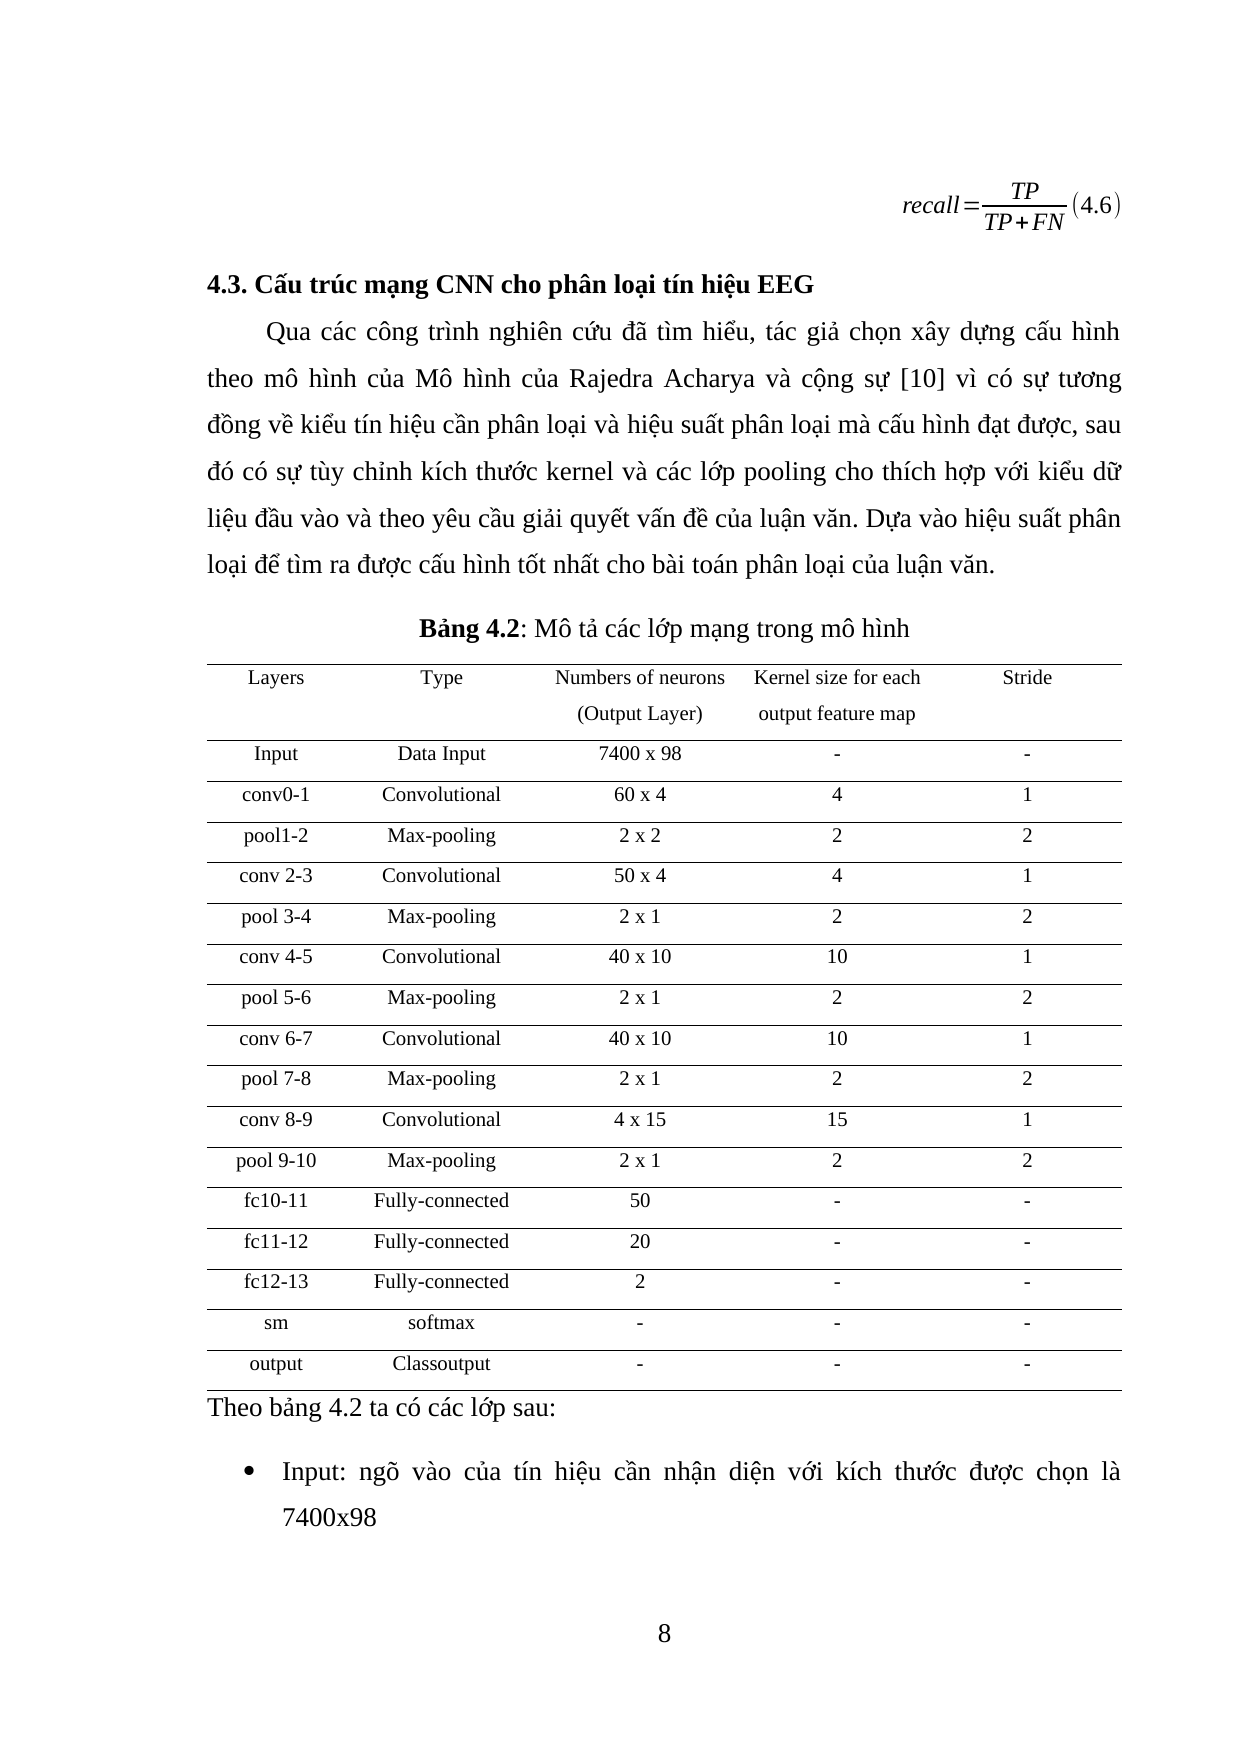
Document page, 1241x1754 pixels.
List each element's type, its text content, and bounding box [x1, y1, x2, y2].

table_cell 2 x 1 [538, 1066, 742, 1106]
table_cell 40 x 10 [538, 945, 742, 984]
table_cell 1 [932, 945, 1122, 984]
table_cell 40 x 10 [538, 1026, 742, 1065]
table_cell - [932, 1229, 1122, 1268]
table_cell 2 [932, 1066, 1122, 1106]
table_cell 1 [932, 782, 1122, 822]
table_cell 2 x 2 [538, 823, 742, 862]
table_cell conv0-1 [207, 782, 345, 822]
table_cell Fully-connected [345, 1229, 538, 1268]
table_cell - [538, 1351, 742, 1390]
table_cell conv 8-9 [207, 1107, 345, 1147]
table_cell Data Input [345, 741, 538, 781]
table_cell pool 9-10 [207, 1148, 345, 1187]
table_cell conv 4-5 [207, 945, 345, 984]
table_cell 15 [742, 1107, 932, 1147]
table_cell 2 [742, 1066, 932, 1106]
table_cell - [932, 1188, 1122, 1228]
table_cell 4 [742, 782, 932, 822]
table_cell - [742, 1310, 932, 1350]
table_cell 1 [932, 863, 1122, 903]
table_cell 2 [742, 985, 932, 1025]
table_cell Max-pooling [345, 823, 538, 862]
table_cell 2 [932, 1148, 1122, 1187]
table_cell Convolutional [345, 945, 538, 984]
table_cell - [932, 741, 1122, 781]
table_cell Max-pooling [345, 1066, 538, 1106]
table_cell - [538, 1310, 742, 1350]
table_header Kernel size for each output feature map [742, 665, 932, 740]
table_cell 20 [538, 1229, 742, 1268]
table_cell 2 x 1 [538, 1148, 742, 1187]
text Theo bảng 4.2 ta có các lớp sau: [207, 1391, 1122, 1422]
text Bảng 4.2: Mô tả các lớp mạng trong mô hình [207, 612, 1122, 643]
table_cell 2 [538, 1270, 742, 1309]
list Input: ngõ vào của tín hiệu cần nhận diện với kích thước được chọn là 7400x98 [244, 1455, 1122, 1533]
table_cell - [742, 1270, 932, 1309]
subtitle 4.3. Cấu trúc mạng CNN cho phân loại tín hiệu EEG [207, 268, 1122, 299]
table_cell 2 x 1 [538, 904, 742, 943]
table_cell - [742, 1229, 932, 1268]
table_cell pool 7-8 [207, 1066, 345, 1106]
table_cell 2 [932, 985, 1122, 1025]
table_cell output [207, 1351, 345, 1390]
table_cell Fully-connected [345, 1188, 538, 1228]
table_cell Input [207, 741, 345, 781]
table_cell Max-pooling [345, 1148, 538, 1187]
table_cell 10 [742, 945, 932, 984]
table_cell softmax [345, 1310, 538, 1350]
table_cell Convolutional [345, 1107, 538, 1147]
table_cell pool 5-6 [207, 985, 345, 1025]
table_cell - [932, 1351, 1122, 1390]
table_cell - [932, 1310, 1122, 1350]
table_cell - [742, 1188, 932, 1228]
table_header Stride [932, 665, 1122, 740]
table_cell 2 [932, 904, 1122, 943]
table_cell fc11-12 [207, 1229, 345, 1268]
table_cell sm [207, 1310, 345, 1350]
table_cell 4 x 15 [538, 1107, 742, 1147]
table_cell 2 x 1 [538, 985, 742, 1025]
table_cell Convolutional [345, 782, 538, 822]
table_cell 1 [932, 1107, 1122, 1147]
table_cell 50 [538, 1188, 742, 1228]
table_header Layers [207, 665, 345, 740]
table_cell 2 [932, 823, 1122, 862]
table_header Numbers of neurons (Output Layer) [538, 665, 742, 740]
table_cell 2 [742, 1148, 932, 1187]
text Qua các công trình nghiên cứu đã tìm hiểu, tác giả chọn xây dựng cấu hình theo mô hình của Mô hình của Rajedra Acharya và cộng sự vì có sự tương đồng về kiểu tín hiệu cần phân loại và hiệu suất phân loại mà cấu hình đạt được, sau đó có sự tùy chỉnh kích thước kernel và các lớp pooling cho thích hợp với kiểu dữ liệu đầu vào và theo yêu cầu giải quyết vấn đề của luận văn. Dựa vào hiệu suất phân loại để tìm ra được cấu hình tốt nhất cho bài toán phân loại của luận văn. [207, 315, 1122, 579]
table_cell 50 x 4 [538, 863, 742, 903]
table_cell fc10-11 [207, 1188, 345, 1228]
table_cell pool1-2 [207, 823, 345, 862]
table_cell 4 [742, 863, 932, 903]
table_cell conv 2-3 [207, 863, 345, 903]
table_cell 1 [932, 1026, 1122, 1065]
table_cell - [932, 1270, 1122, 1309]
table_cell conv 6-7 [207, 1026, 345, 1065]
table_cell 60 x 4 [538, 782, 742, 822]
table_cell - [742, 1351, 932, 1390]
table_cell Fully-connected [345, 1270, 538, 1309]
table_header Type [345, 665, 538, 740]
table_cell 7400 x 98 [538, 741, 742, 781]
table_cell - [742, 741, 932, 781]
table_cell Max-pooling [345, 985, 538, 1025]
table_cell Convolutional [345, 1026, 538, 1065]
table_cell pool 3-4 [207, 904, 345, 943]
table_cell fc12-13 [207, 1270, 345, 1309]
table_cell 10 [742, 1026, 932, 1065]
table_cell Convolutional [345, 863, 538, 903]
table_cell Max-pooling [345, 904, 538, 943]
table_cell 2 [742, 823, 932, 862]
table_cell Classoutput [345, 1351, 538, 1390]
table_cell 2 [742, 904, 932, 943]
